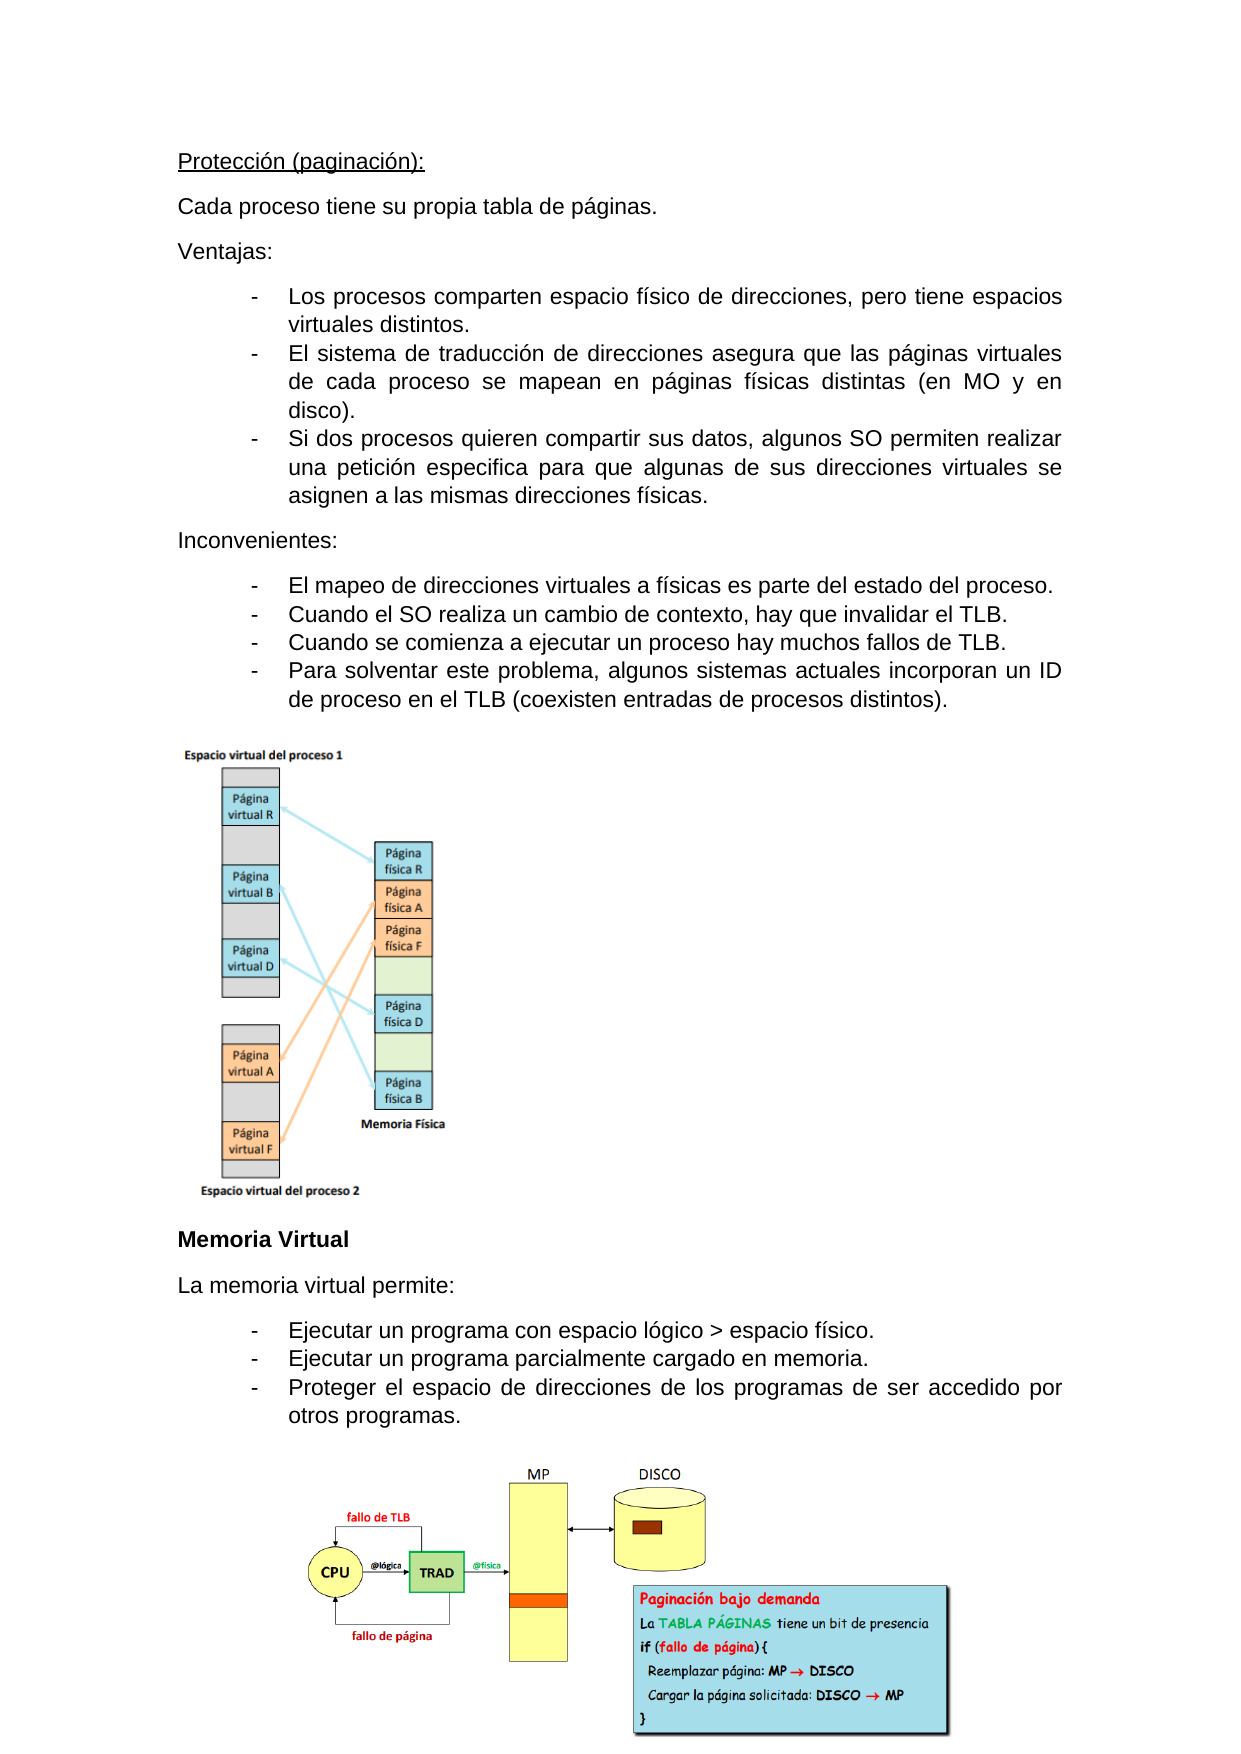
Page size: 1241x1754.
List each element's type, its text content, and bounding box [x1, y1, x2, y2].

text Memoria Virtual [177, 1226, 1063, 1253]
list Para solventar este problema, algunos sistemas actuales incorporan un ID de proceso en el TLB (coexisten entradas de procesos distintos). [251, 657, 1063, 712]
list El mapeo de direcciones virtuales a físicas es parte del estado del proceso. [251, 572, 1063, 598]
text Ventajas: [177, 238, 1063, 264]
list Los procesos comparten espacio físico de direcciones, pero tiene espacios virtuales distintos. [251, 283, 1063, 338]
list Cuando el SO realiza un cambio de contexto, hay que invalidar el TLB. [251, 601, 1063, 627]
text Inconvenientes: [177, 527, 1063, 553]
list Proteger el espacio de direcciones de los programas de ser accedido por otros programas. [251, 1373, 1063, 1428]
list Si dos procesos quieren compartir sus datos, algunos SO permiten realizar una petición especifica para que algunas de sus direcciones virtuales se asignen a las mismas direcciones físicas. [251, 425, 1063, 508]
text Cada proceso tiene su propia tabla de páginas. [177, 193, 1063, 219]
picture [287, 1448, 953, 1737]
list El sistema de traducción de direcciones asegura que las páginas virtuales de cada proceso se mapean en páginas físicas distintas (en MO y en disco). [251, 340, 1063, 423]
picture [177, 731, 478, 1208]
list Ejecutar un programa con espacio lógico > espacio físico. [251, 1317, 1063, 1343]
list Cuando se comienza a ejecutar un proceso hay muchos fallos de TLB. [251, 629, 1063, 655]
text La memoria virtual permite: [177, 1272, 1063, 1298]
text Protección (paginación): [177, 148, 1063, 174]
list Ejecutar un programa parcialmente cargado en memoria. [251, 1345, 1063, 1371]
